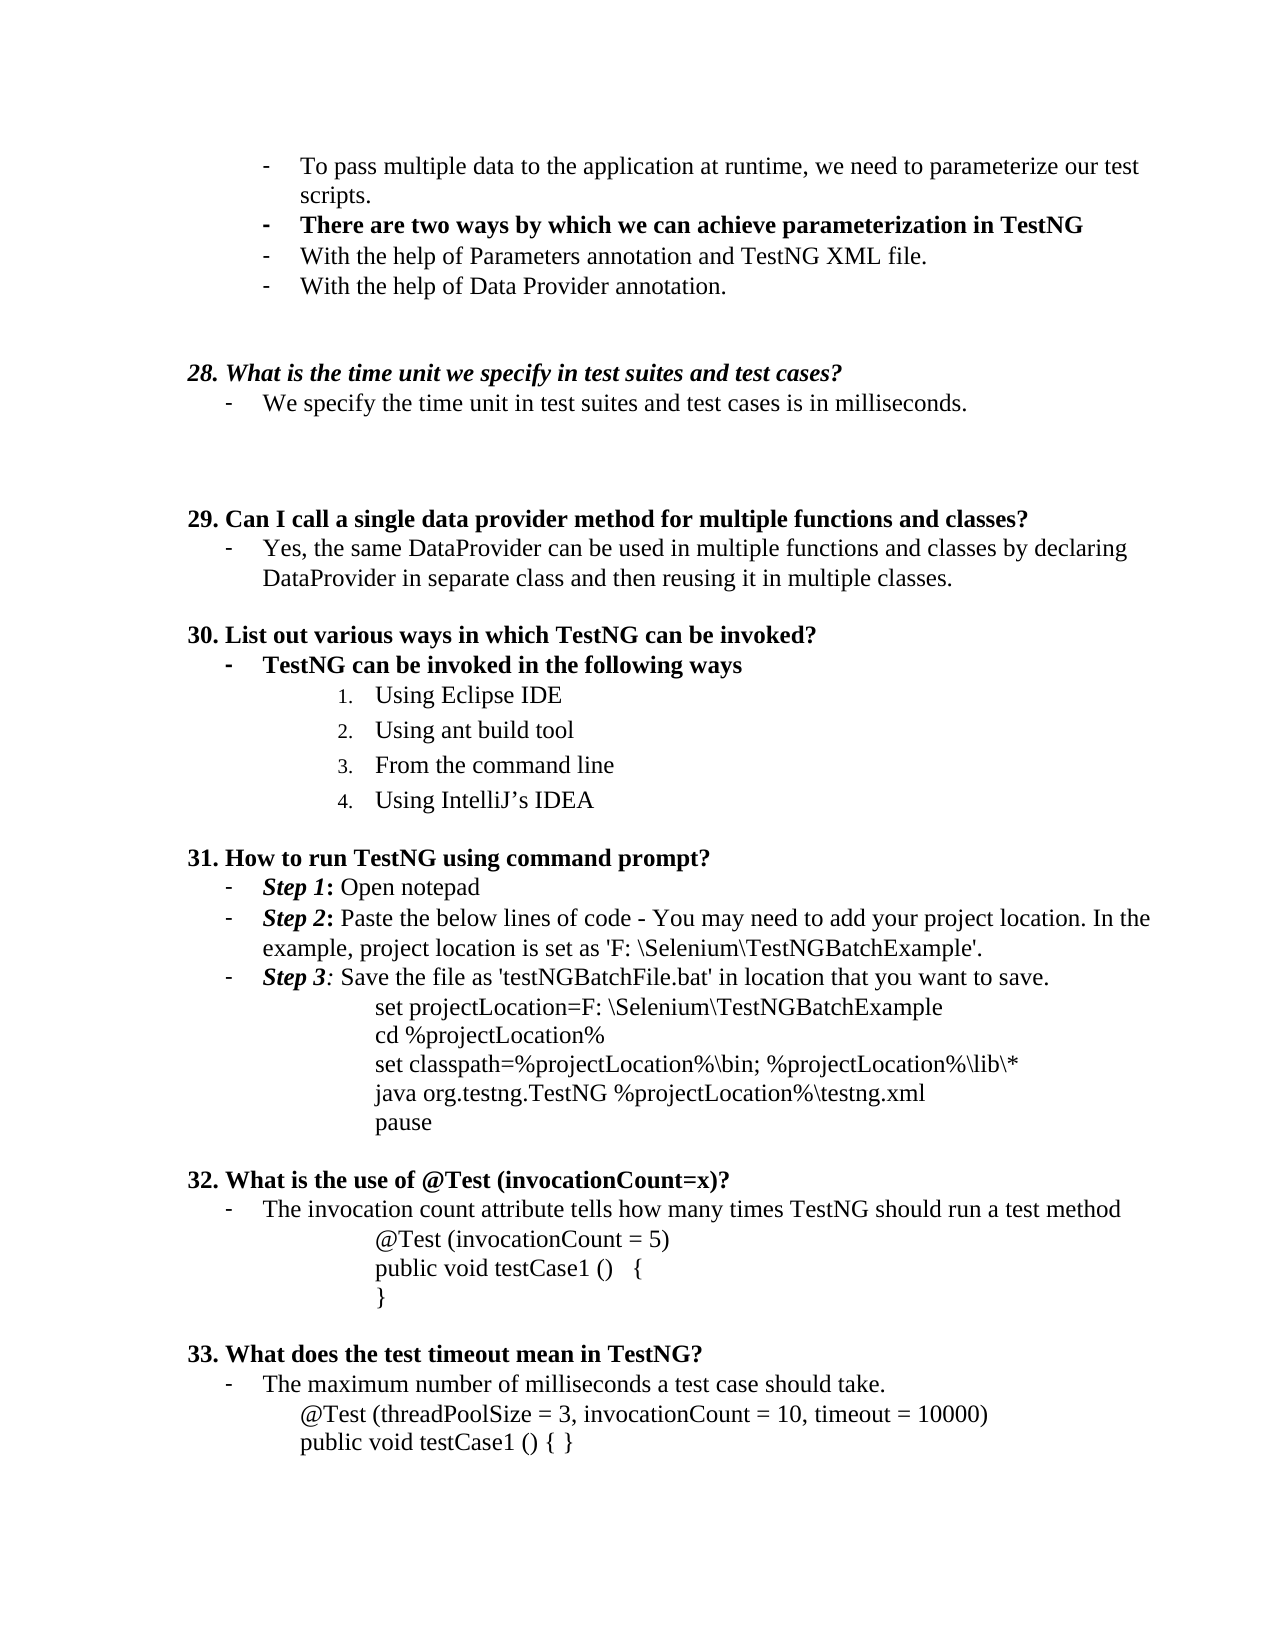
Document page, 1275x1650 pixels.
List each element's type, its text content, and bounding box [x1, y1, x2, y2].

list To pass multiple data to the application at runtime, we need to parameterize our test scripts. [262, 150, 1209, 209]
text cd %projectLocation% [375, 1021, 1209, 1049]
list Using IntelliJ’s IDEA [337, 785, 1209, 814]
list With the help of Data Provider annotation. [262, 270, 1209, 301]
list Using ant build tool [337, 715, 1209, 744]
text java org.testng.TestNG %projectLocation%\testng.xml [375, 1078, 1209, 1107]
list How to run TestNG using command prompt? [187, 843, 1209, 872]
list List out various ways in which TestNG can be invoked? [187, 621, 1209, 649]
list With the help of Parameters annotation and TestNG XML file. [262, 240, 1209, 270]
list We specify the time unit in test suites and test cases is in milliseconds. [225, 387, 1209, 418]
list Step 1: Open notepad [225, 872, 1209, 902]
list The maximum number of milliseconds a test case should take. [225, 1368, 1209, 1399]
text pause [375, 1107, 1209, 1136]
list Yes, the same DataProvider can be used in multiple functions and classes by declaring DataProvider in separate class and then reusing it in multiple classes. [225, 533, 1209, 592]
text @Test (invocationCount = 5) [375, 1224, 1209, 1253]
list Step 3: Save the file as 'testNGBatchFile.bat' in location that you want to save. [225, 961, 1209, 992]
list Step 2: Paste the below lines of code - You may need to add your project location. In the example, project location is set as 'F: \Selenium\TestNGBatchExample'. [225, 902, 1209, 961]
list From the command line [337, 750, 1209, 779]
list Using Eclipse IDE [337, 680, 1209, 709]
list Can I call a single data provider method for multiple functions and classes? [187, 504, 1209, 533]
list What is the use of @Test (invocationCount=x)? [187, 1165, 1209, 1193]
list There are two ways by which we can achieve parameterization in TestNG [262, 209, 1209, 240]
text public void testCase1 () { [375, 1253, 1209, 1282]
list TestNG can be invoked in the following ways [225, 649, 1209, 680]
text public void testCase1 () { } [300, 1427, 1209, 1456]
list What is the time unit we specify in test suites and test cases? [187, 358, 1209, 387]
list What does the test timeout mean in TestNG? [187, 1339, 1209, 1368]
text @Test (threadPoolSize = 3, invocationCount = 10, timeout = 10000) [300, 1399, 1209, 1427]
list The invocation count attribute tells how many times TestNG should run a test method [225, 1193, 1209, 1224]
text } [375, 1282, 1209, 1310]
text set classpath=%projectLocation%\bin; %projectLocation%\lib\* [375, 1049, 1209, 1078]
text set projectLocation=F: \Selenium\TestNGBatchExample [375, 992, 1209, 1021]
